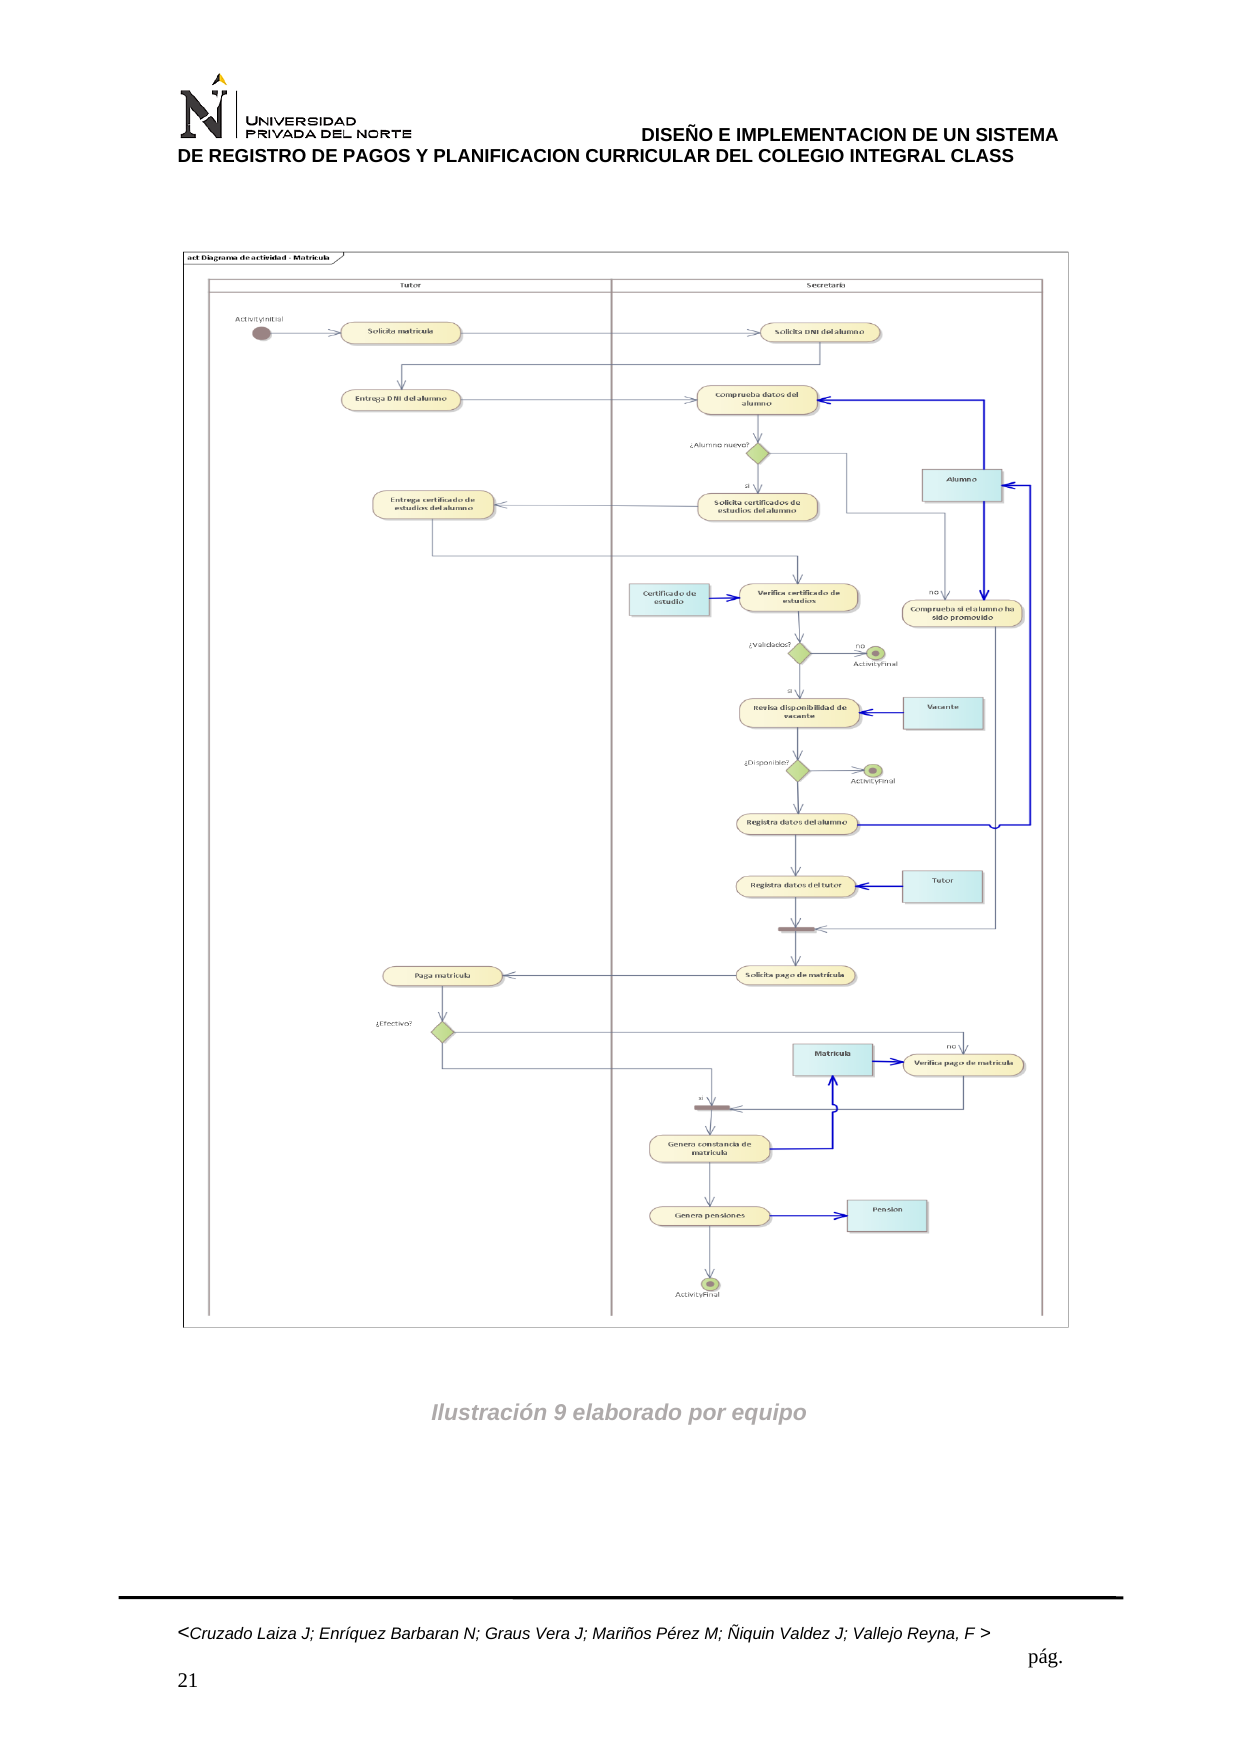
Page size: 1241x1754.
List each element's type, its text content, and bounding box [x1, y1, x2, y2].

text Ilustración 9 elaborado por equipo [177, 1399, 1063, 1426]
picture [177, 73, 415, 142]
picture [182, 251, 1069, 1328]
